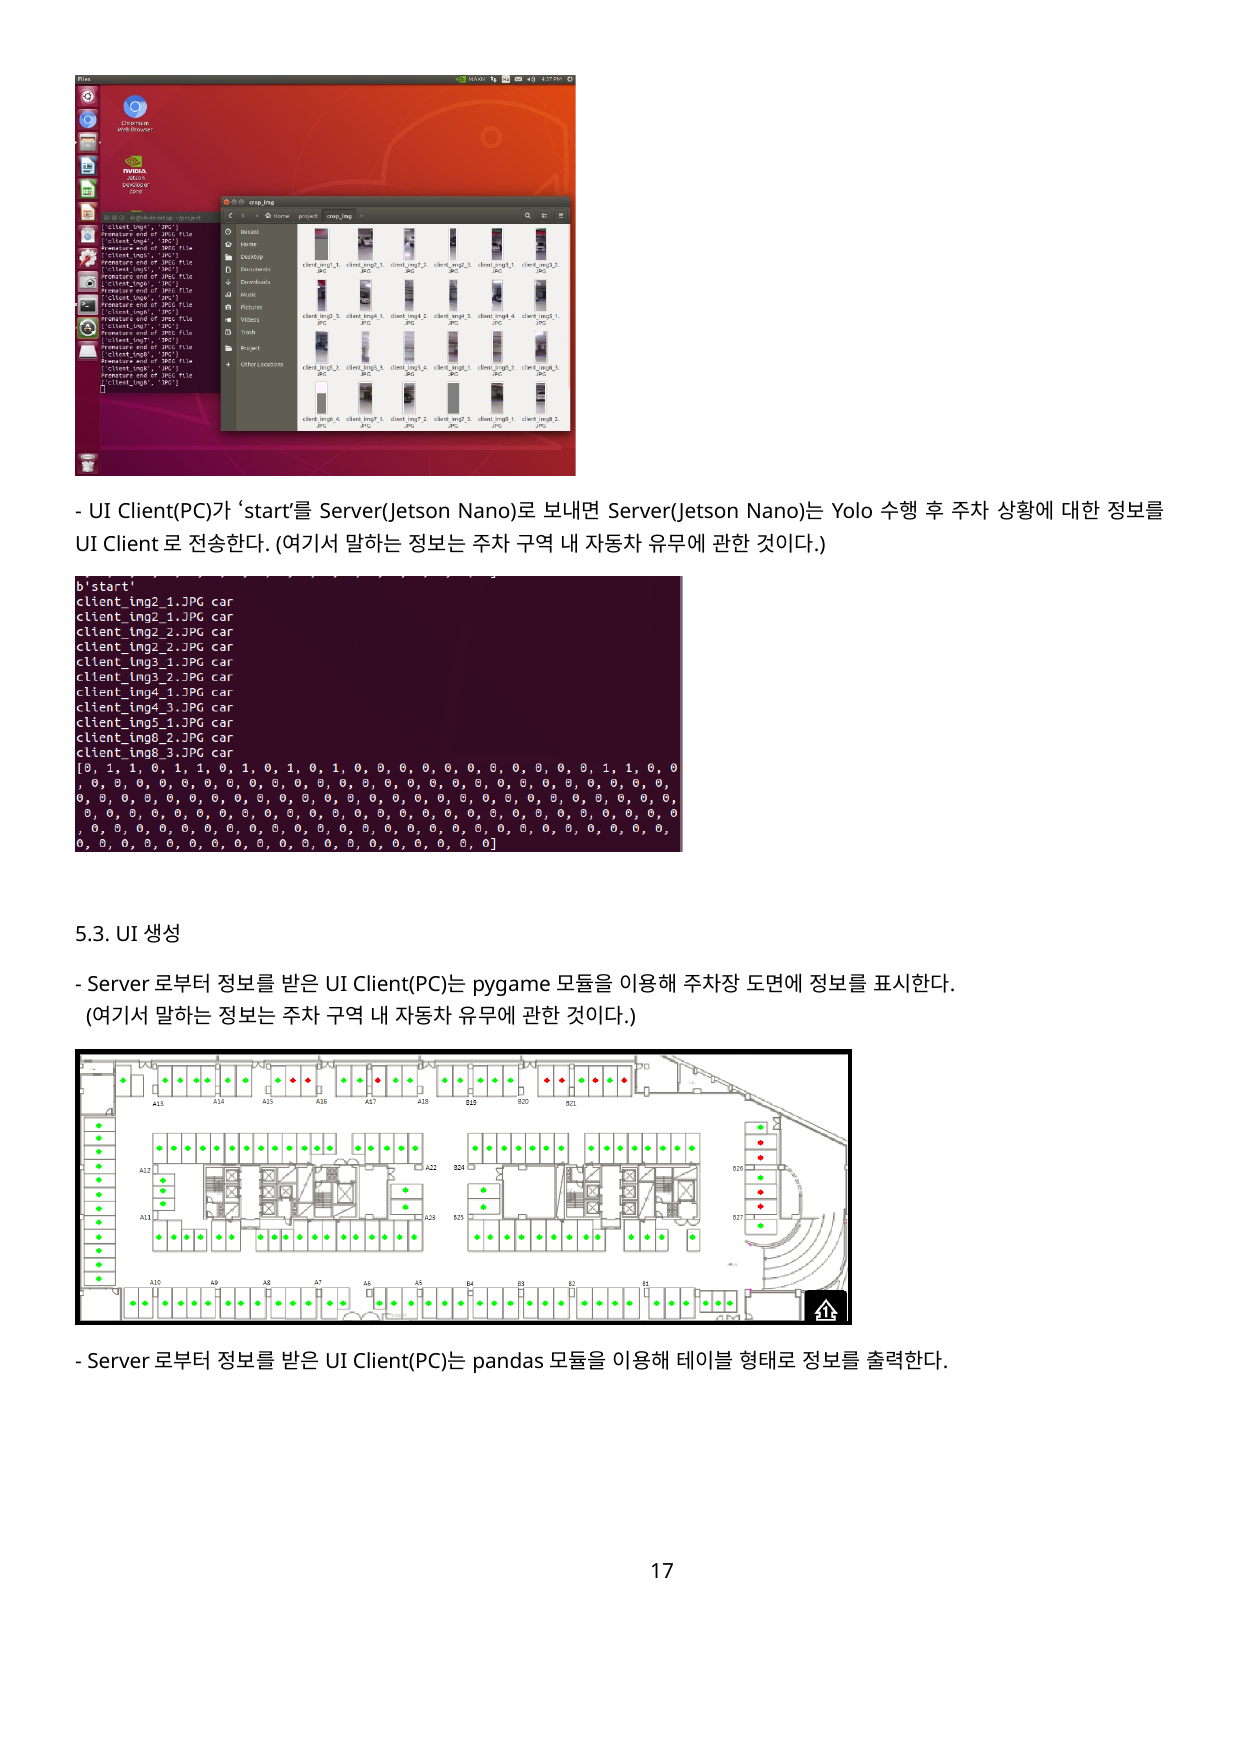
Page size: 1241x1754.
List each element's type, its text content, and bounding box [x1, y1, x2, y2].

text - Server로부터 정보를 받은 UI Client(PC)는 pandas 모듈을 이용해 테이블 형태로 정보를 출력한다. [75, 1344, 1165, 1374]
picture [75, 576, 683, 852]
picture [80, 1054, 848, 1321]
picture [75, 75, 576, 476]
text - UI Client(PC)가 ‘start’를 Server(Jetson Nano)로 보내면 Server(Jetson Nano)는 Yolo 수행 후 주차 상황에 대한 정보를 UI Client로 전송한다. (여기서 말하는 정보는 주차 구역 내 자동차 유무에 관한 것이다.) [75, 494, 1165, 557]
text - Server로부터 정보를 받은 UI Client(PC)는 pygame 모듈을 이용해 주차장 도면에 정보를 표시한다. (여기서 말하는 정보는 주차 구역 내 자동차 유무에 관한 것이다.) [75, 967, 1165, 1030]
subtitle 5.3. UI 생성 [75, 917, 1165, 948]
